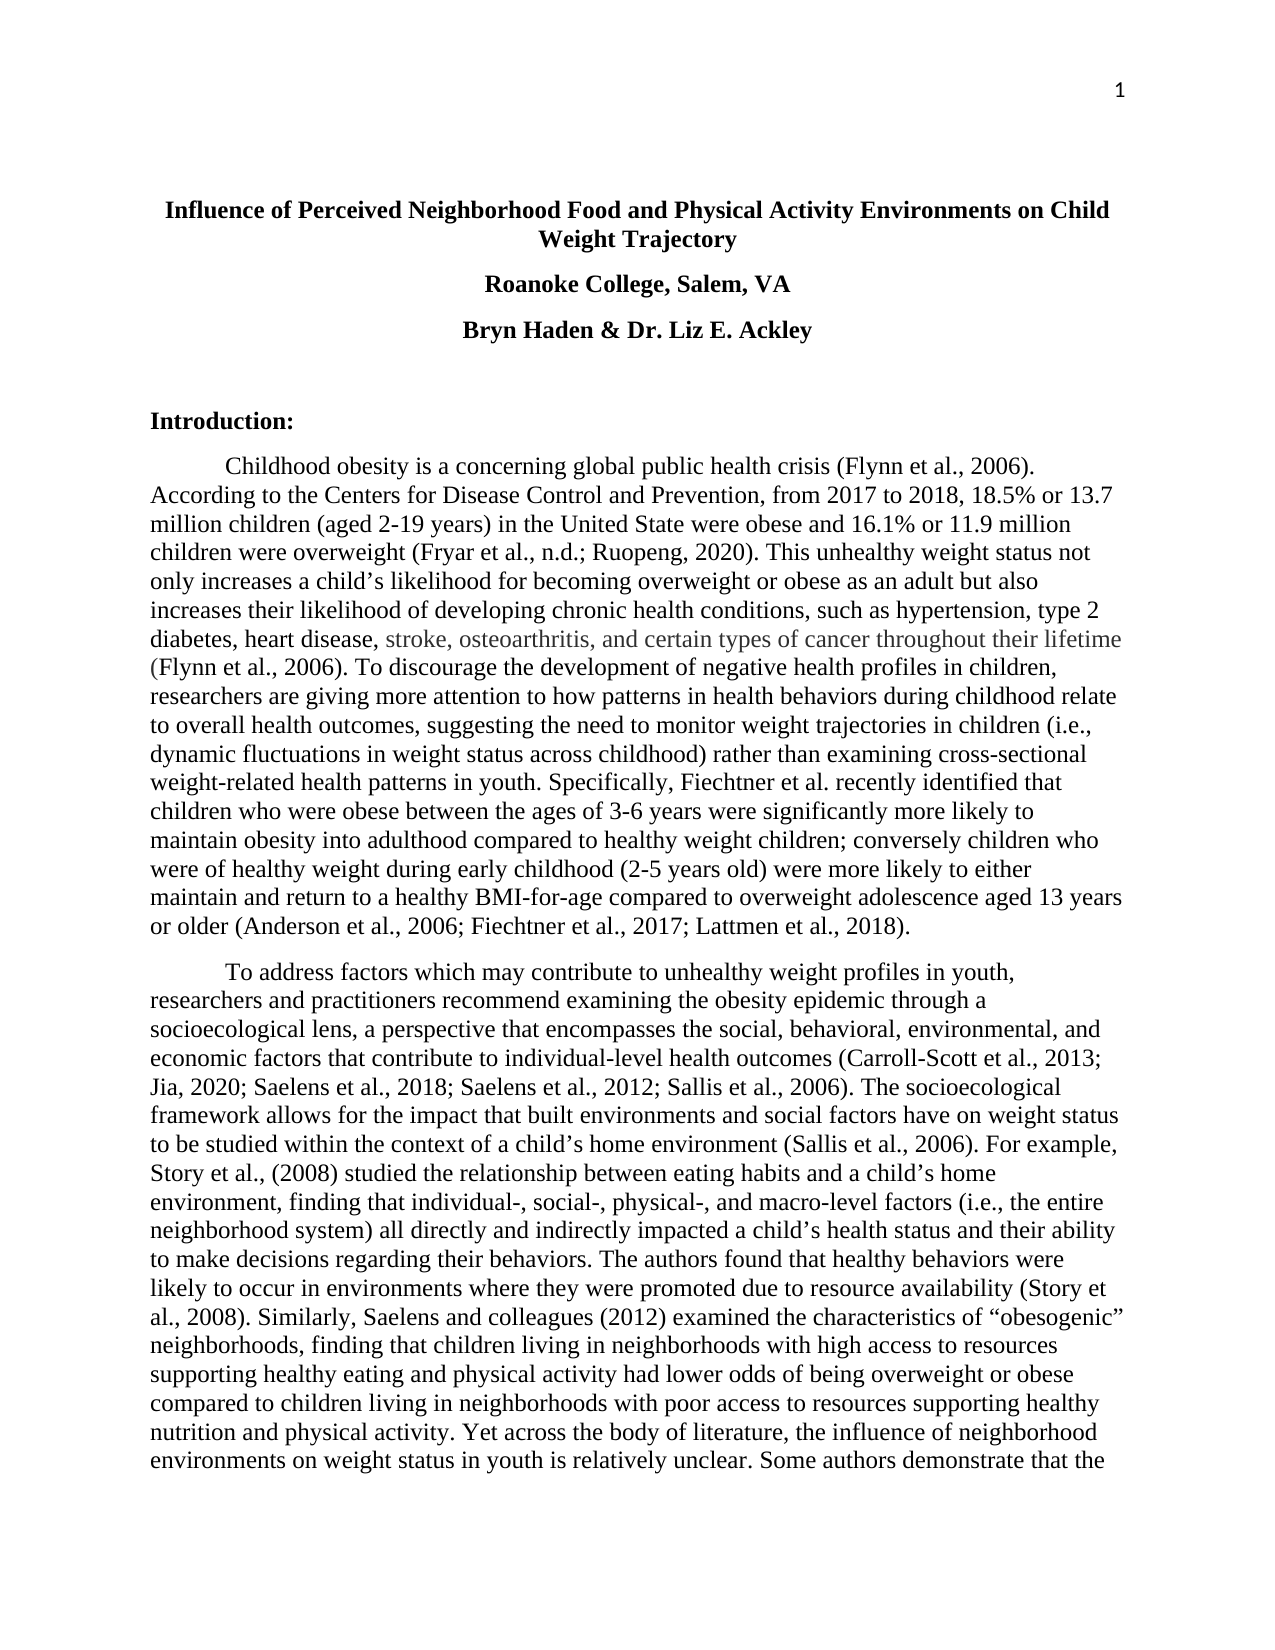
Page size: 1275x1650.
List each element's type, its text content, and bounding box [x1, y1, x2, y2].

text Bryn Haden & Dr. Liz E. Ackley [150, 315, 1125, 344]
text Influence of Perceived Neighborhood Food and Physical Activity Environments on Child Weight Trajectory [150, 195, 1125, 253]
text Roanoke College, Salem, VA [150, 269, 1125, 298]
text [150, 957, 1125, 1474]
text Introduction: [150, 406, 1125, 434]
text Childhood obesity is a concerning global public health crisis (Flynn et al., 2006). According to the Centers for Disease Control and Prevention, from 2017 to 2018, 18.5% or 13.7 million children (aged 2-19 years) in the United State were obese and 16.1% or 11.9 million children were overweight (Fryar et al., n.d.; Ruopeng, 2020). This unhealthy weight status not only increases a child’s likelihood for becoming overweight or obese as an adult but also increases their likelihood of developing chronic health conditions, such as hypertension, type 2 diabetes, heart disease, stroke, osteoarthritis, and certain types of cancer throughout their lifetime (Flynn et al., 2006). To discourage the development of negative health profiles in children, researchers are giving more attention to how patterns in health behaviors during childhood relate to overall health outcomes, suggesting the need to monitor weight trajectories in children (i.e., dynamic fluctuations in weight status across childhood) rather than examining cross-sectional weight-related health patterns in youth. Specifically, Fiechtner et al. recently identified that children who were obese between the ages of 3-6 years were significantly more likely to maintain obesity into adulthood compared to healthy weight children; conversely children who were of healthy weight during early childhood (2-5 years old) were more likely to either maintain and return to a healthy BMI-for-age compared to overweight adolescence aged 13 years or older (Anderson et al., 2006; Fiechtner et al., 2017; Lattmen et al., 2018). [150, 451, 1125, 940]
